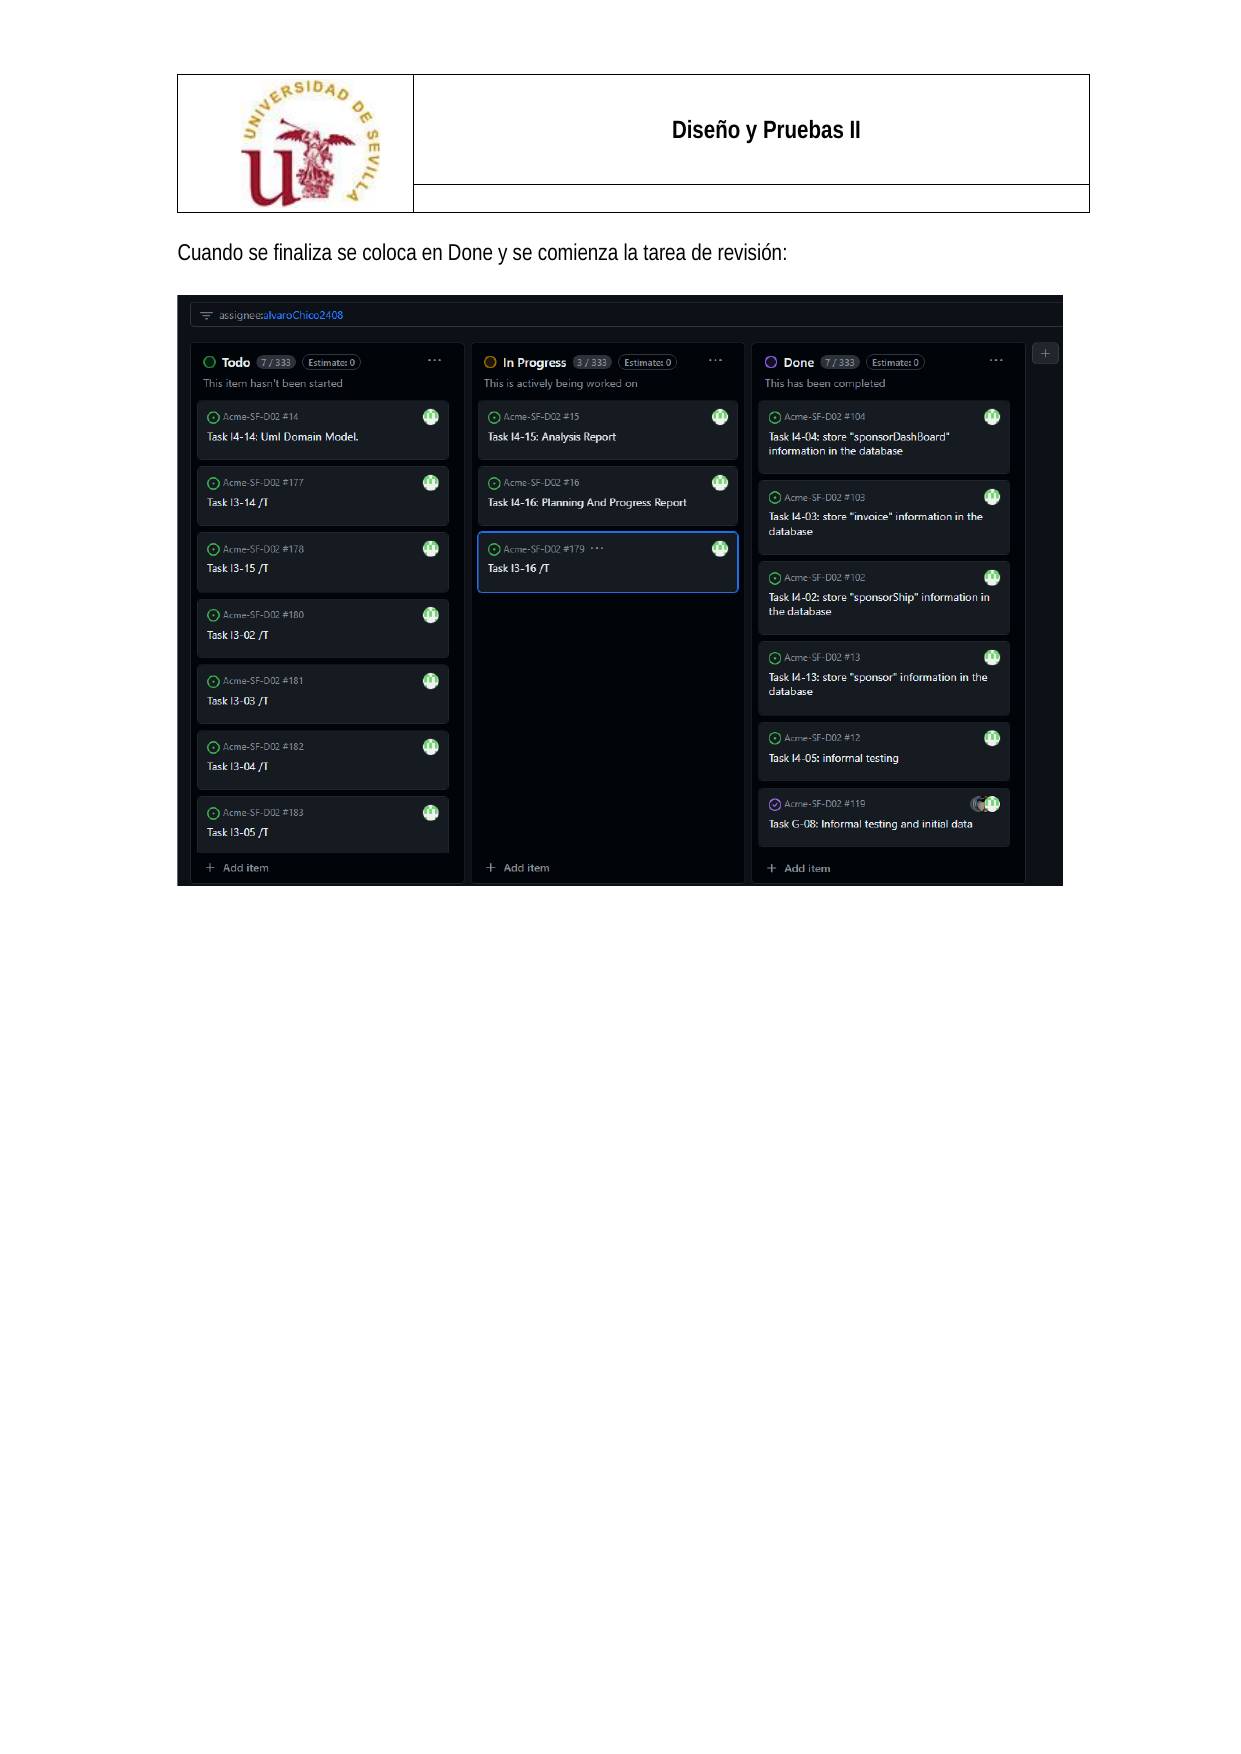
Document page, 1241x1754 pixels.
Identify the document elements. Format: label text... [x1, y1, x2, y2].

picture [177, 295, 1063, 886]
text Cuando se finaliza se coloca en Done y se comienza la tarea de revisión: [177, 239, 1063, 266]
picture [240, 79, 381, 208]
